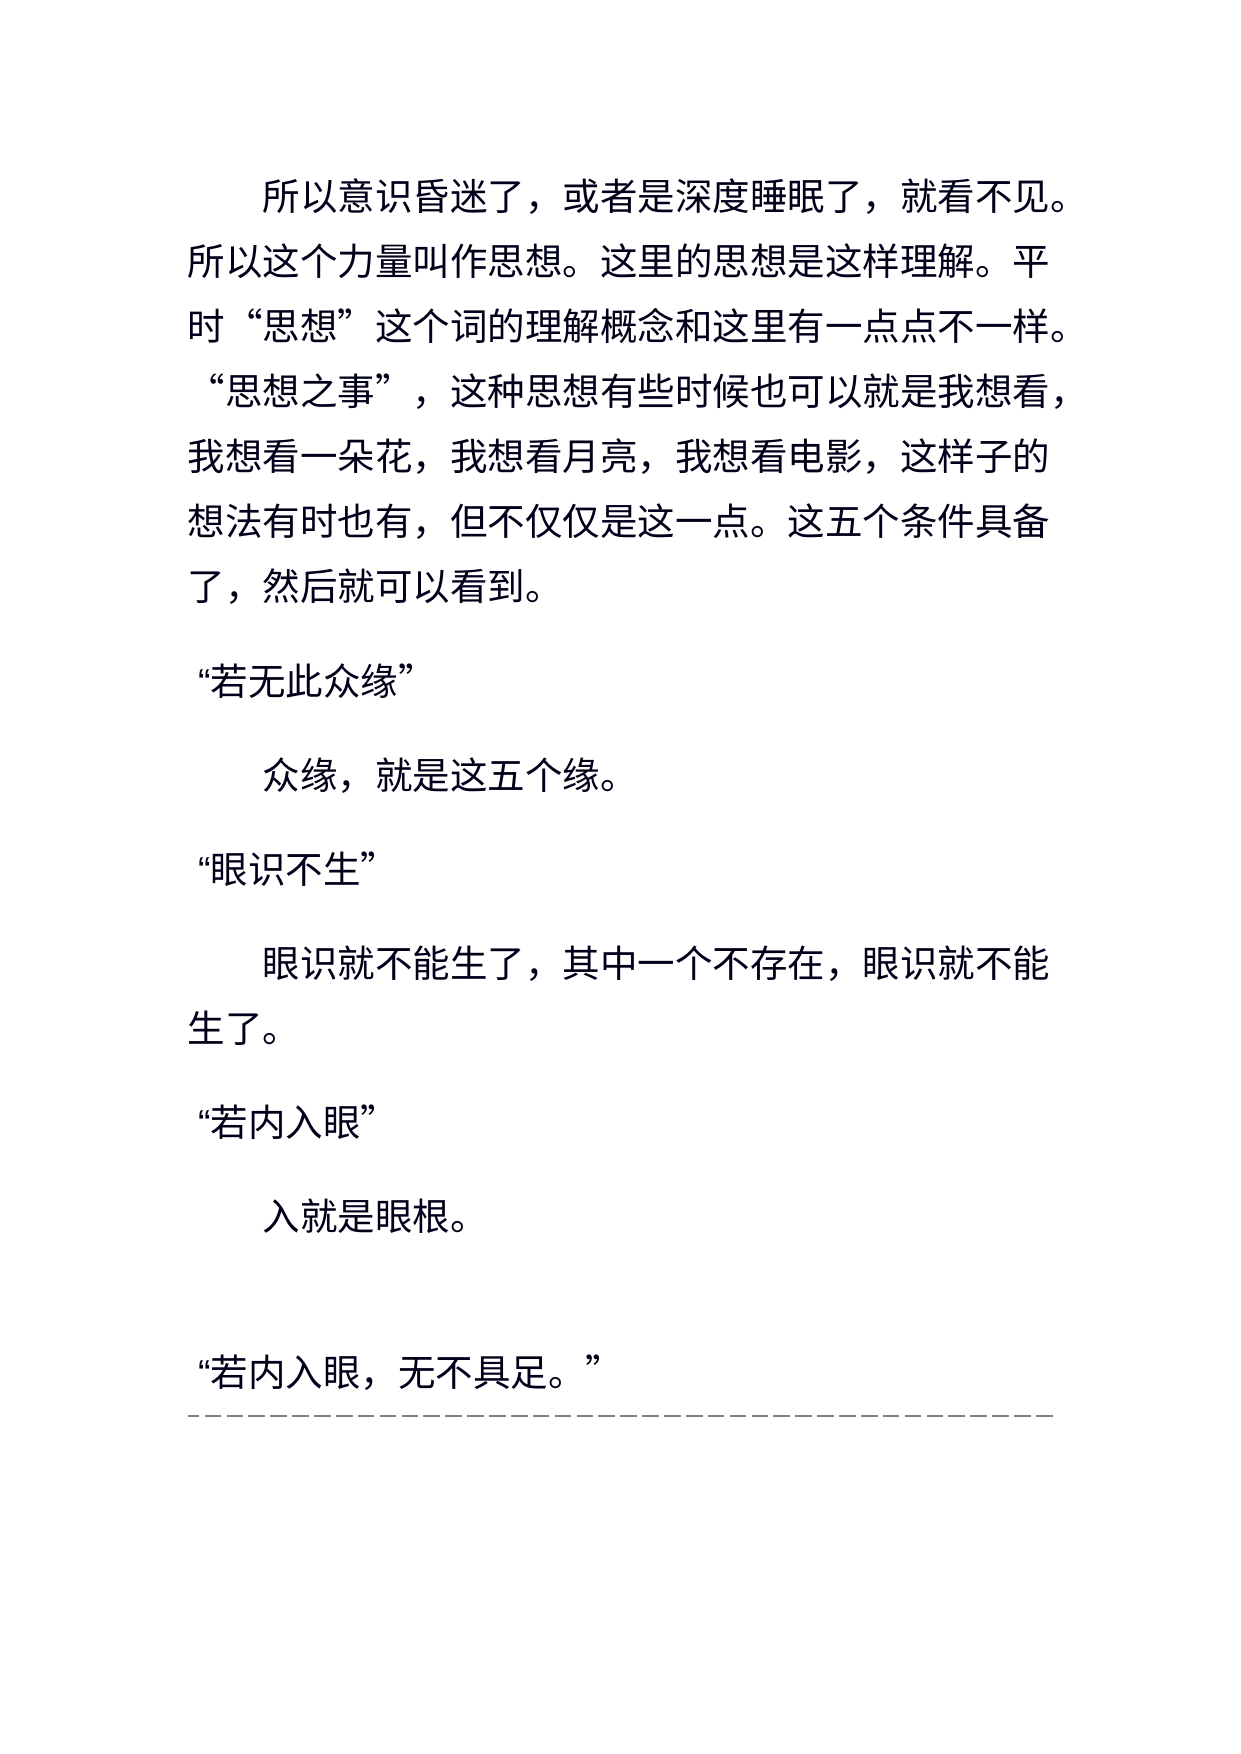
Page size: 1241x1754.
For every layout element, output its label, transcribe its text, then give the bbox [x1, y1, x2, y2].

text 眼识就不能生了，其中一个不存在，眼识就不能生了。 [187, 929, 1053, 1059]
text 入就是眼根。 [187, 1182, 1053, 1247]
text “眼识不生” [187, 834, 1053, 899]
text “若内入眼，无不具足。” [187, 1338, 1053, 1417]
text “若无此众缘” [187, 646, 1053, 711]
text 众缘，就是这五个缘。 [187, 740, 1053, 805]
text “若内入眼” [187, 1088, 1053, 1153]
text 所以意识昏迷了，或者是深度睡眠了，就看不见。所以这个力量叫作思想。这里的思想是这样理解。平时“思想”这个词的理解概念和这里有一点点不一样。“思想之事”，这种思想有些时候也可以就是我想看，我想看一朵花，我想看月亮，我想看电影，这样子的想法有时也有，但不仅仅是这一点。这五个条件具备了，然后就可以看到。 [187, 162, 1053, 617]
